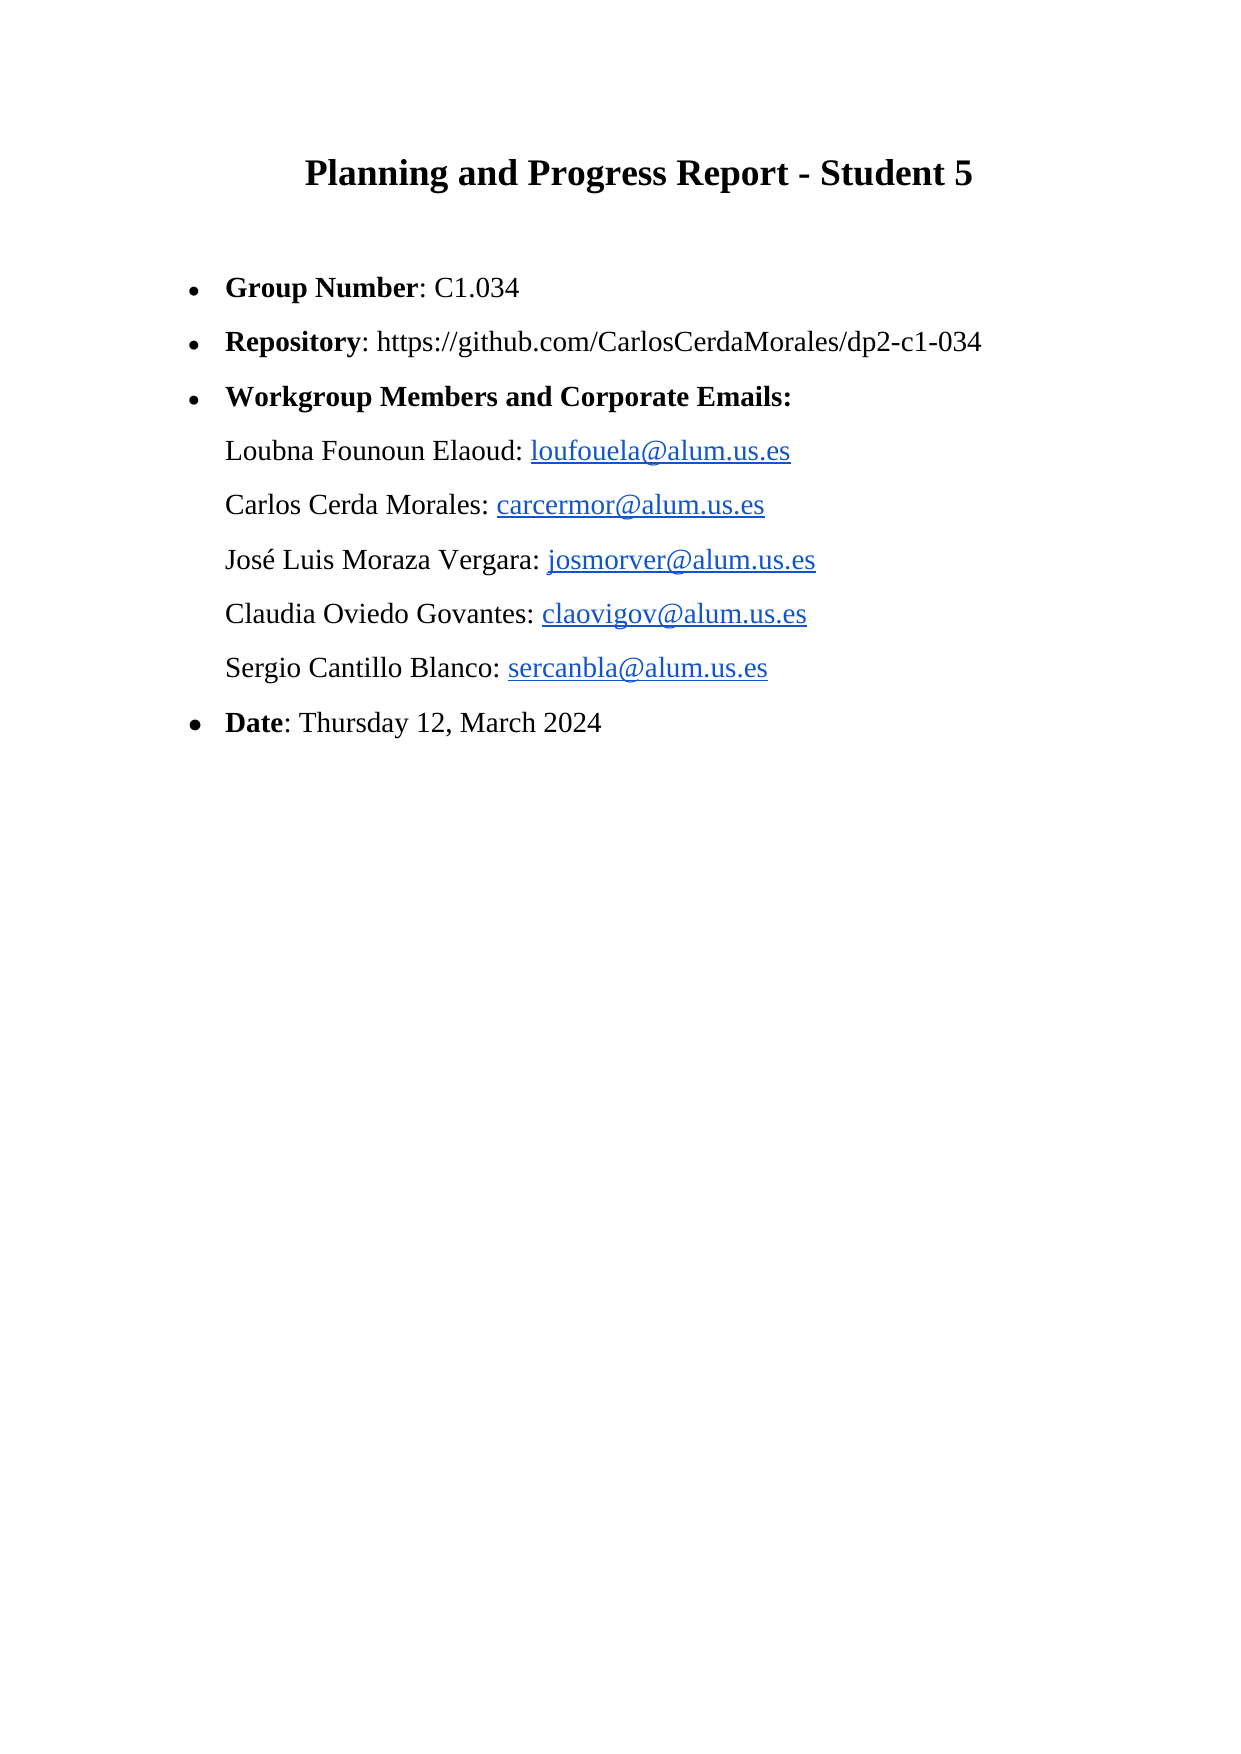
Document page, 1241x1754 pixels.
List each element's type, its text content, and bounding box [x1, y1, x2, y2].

list Group Number: C1.034 [187, 270, 1090, 303]
text Carlos Cerda Morales: carcermor@alum.us.es [225, 487, 1090, 521]
text Claudia Oviedo Govantes: claovigov@alum.us.es [225, 596, 1090, 630]
list Date: Thursday 12, March 2024 [187, 705, 1090, 738]
title Planning and Progress Report - Student 5 [187, 150, 1090, 193]
list Repository: https://github.com/CarlosCerdaMorales/dp2-c1-034 [187, 324, 1090, 358]
text Sergio Cantillo Blanco: sercanbla@alum.us.es [225, 651, 1090, 684]
text Loubna Founoun Elaoud: loufouela@alum.us.es [225, 433, 1090, 467]
text José Luis Moraza Vergara: josmorver@alum.us.es [225, 542, 1090, 575]
list Workgroup Members and Corporate Emails: [187, 379, 1090, 412]
